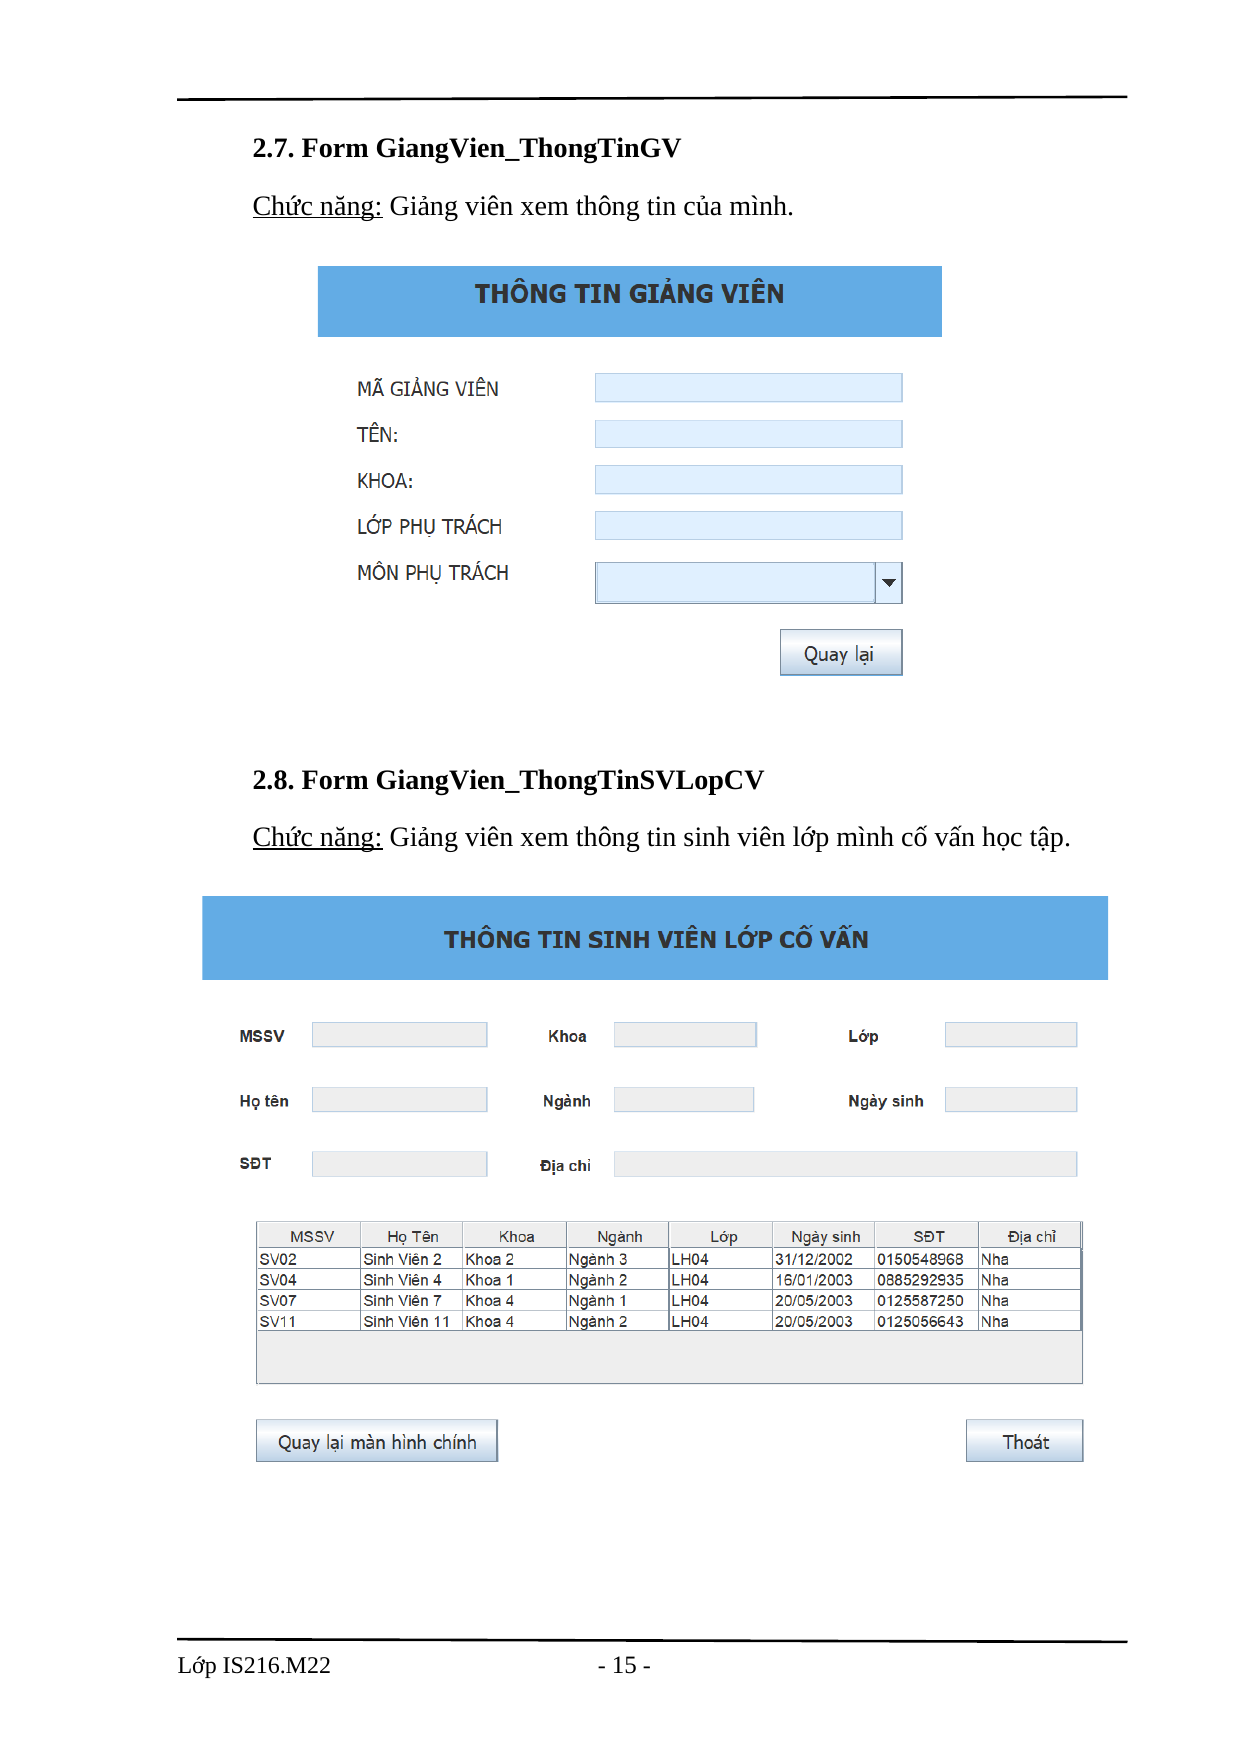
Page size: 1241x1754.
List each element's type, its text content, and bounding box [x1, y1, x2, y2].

picture [202, 896, 1109, 1502]
text 2.7. Form GiangVien_ThongTinGV [252, 131, 1122, 164]
text Chức năng: Giảng viên xem thông tin của mình. [252, 189, 1122, 221]
text 2.8. Form GiangVien_ThongTinSVLopCV [252, 763, 1122, 795]
text Chức năng: Giảng viên xem thông tin sinh viên lớp mình cố vấn học tập. [252, 820, 1122, 852]
picture [317, 266, 942, 704]
